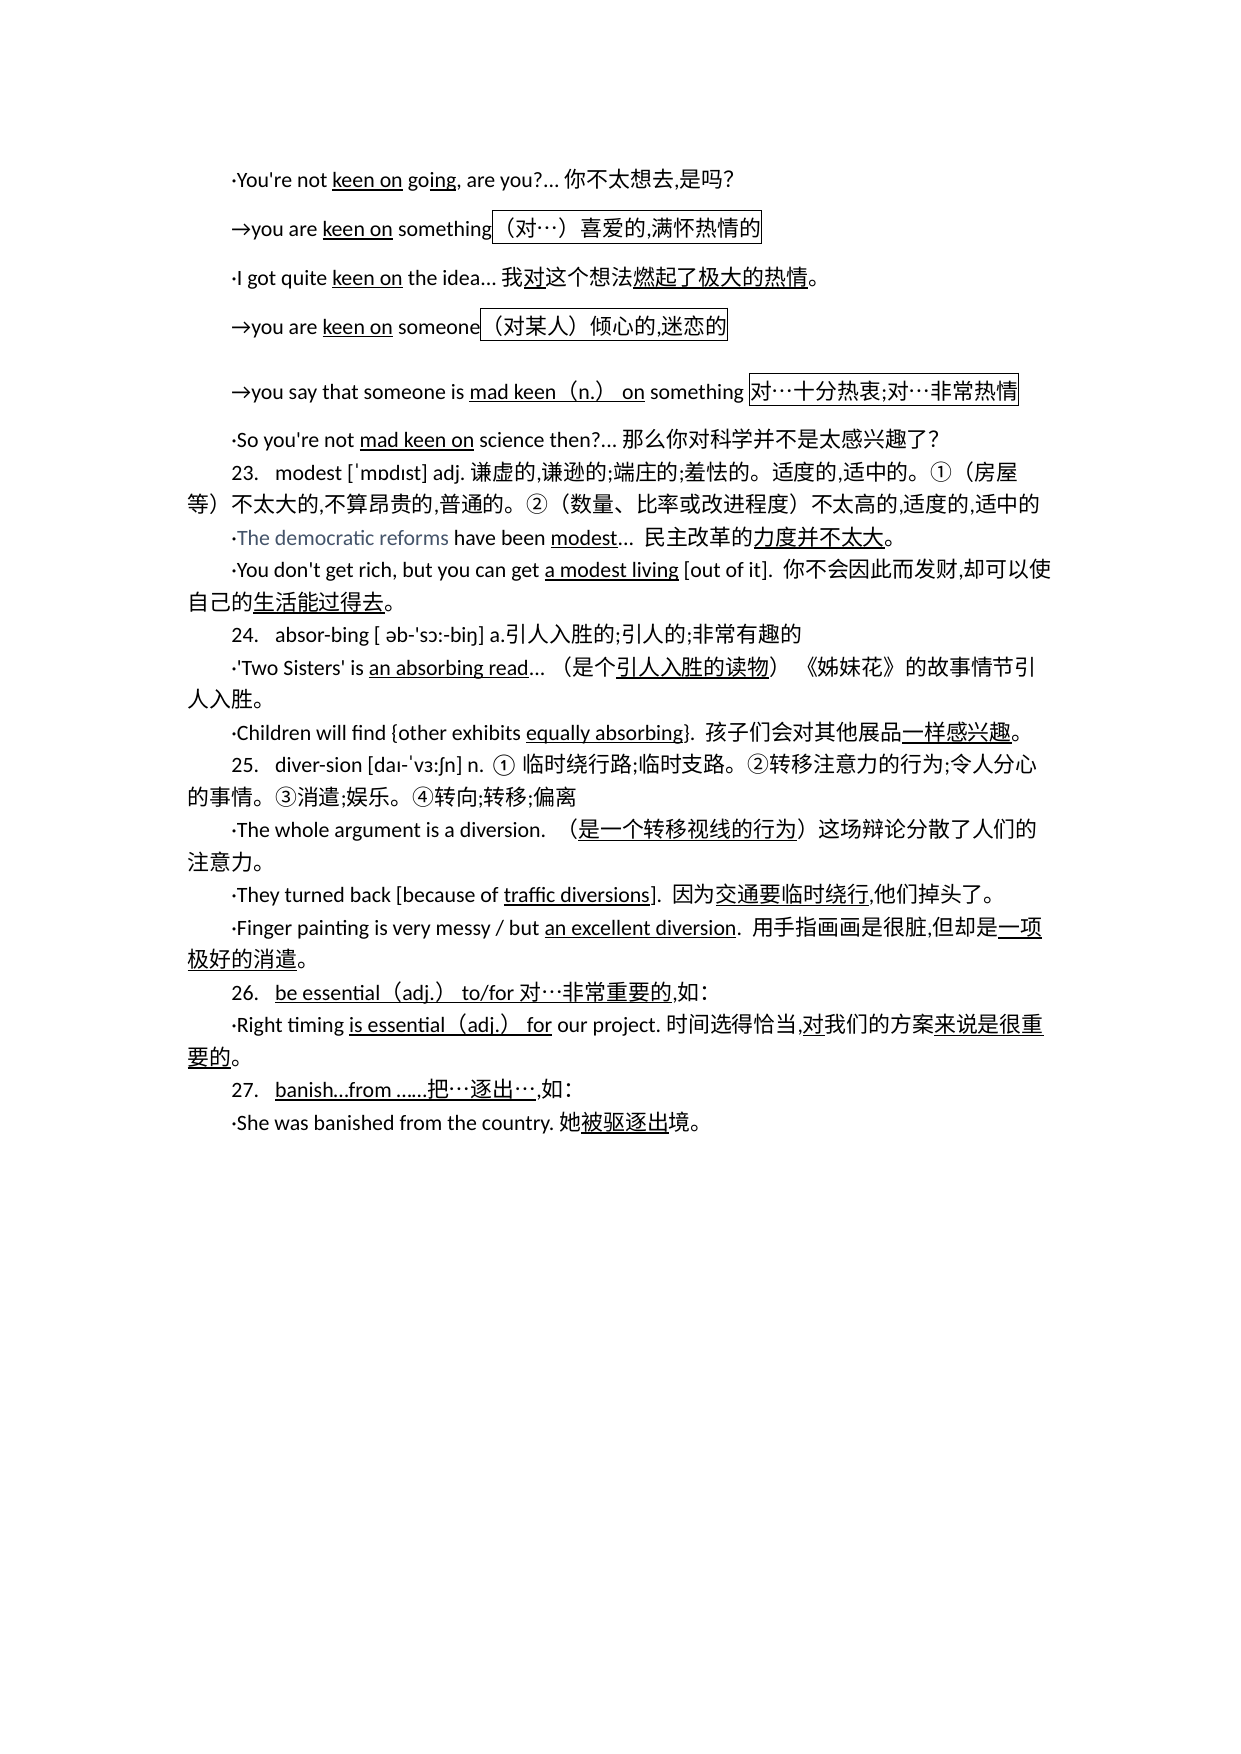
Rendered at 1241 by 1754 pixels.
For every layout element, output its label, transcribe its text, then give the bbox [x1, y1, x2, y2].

list ·You don't get rich, but you can get a modest living [out of it]. 你不会因此而发财,却可以使自己的生活能过得去。 [187, 552, 1053, 617]
list ·'Two Sisters' is an absorbing read... （是个引人入胜的读物） 《姊妹花》的故事情节引人入胜。 [187, 649, 1053, 714]
list ·They turned back [because of traffic diversions]. 因为交通要临时绕行,他们掉头了。 [187, 877, 1053, 909]
text ·She was banished from the country. 她被驱逐出境。 [187, 1104, 1053, 1137]
list diver-sion [daɪ-ˈvɜ:ʃn] n. ①临时绕行路;临时支路。②转移注意力的行为;令人分心的事情。③消遣;娱乐。④转向;转移;偏离 [187, 747, 1053, 812]
text ·Right timing is essential（adj.） for our project. 时间选得恰当,对我们的方案来说是很重要的。 [187, 1007, 1053, 1072]
list modest [ˈmɒdɪst] adj. 谦虚的,谦逊的;端庄的;羞怯的。适度的,适中的。①（房屋等）不太大的,不算昂贵的,普通的。②（数量、比率或改进程度）不太高的,适度的,适中的 [187, 454, 1053, 519]
list ·The whole argument is a diversion. （是一个转移视线的行为）这场辩论分散了人们的注意力。 [187, 812, 1053, 877]
text ·You're not keen on going, are you?... 你不太想去,是吗？ [187, 162, 1053, 194]
text →you say that someone is mad keen（n.） on something 对…十分热衷;对…非常热情 [187, 357, 1053, 422]
list absor-bing [ әb-'sɔ:-biŋ] a.引人入胜的;引人的;非常有趣的 [187, 617, 1053, 649]
list banish…from ……把…逐出…,如： [187, 1072, 1053, 1104]
text ·So you're not mad keen on science then?... 那么你对科学并不是太感兴趣了？ [187, 422, 1053, 454]
list ·Finger painting is very messy / but an excellent diversion. 用手指画画是很脏,但却是一项极好的消遣。 [187, 909, 1053, 974]
text →you are keen on someone（对某人）倾心的,迷恋的 [187, 292, 1053, 357]
list ·Children will find {other exhibits equally absorbing}. 孩子们会对其他展品一样感兴趣。 [187, 714, 1053, 747]
list be essential（adj.） to/for 对…非常重要的,如： [187, 974, 1053, 1007]
list ·The democratic reforms have been modest... 民主改革的力度并不太大。 [187, 519, 1053, 552]
text ·I got quite keen on the idea... 我对这个想法燃起了极大的热情。 [187, 259, 1053, 292]
text →you are keen on something（对…）喜爱的,满怀热情的 [187, 194, 1053, 259]
